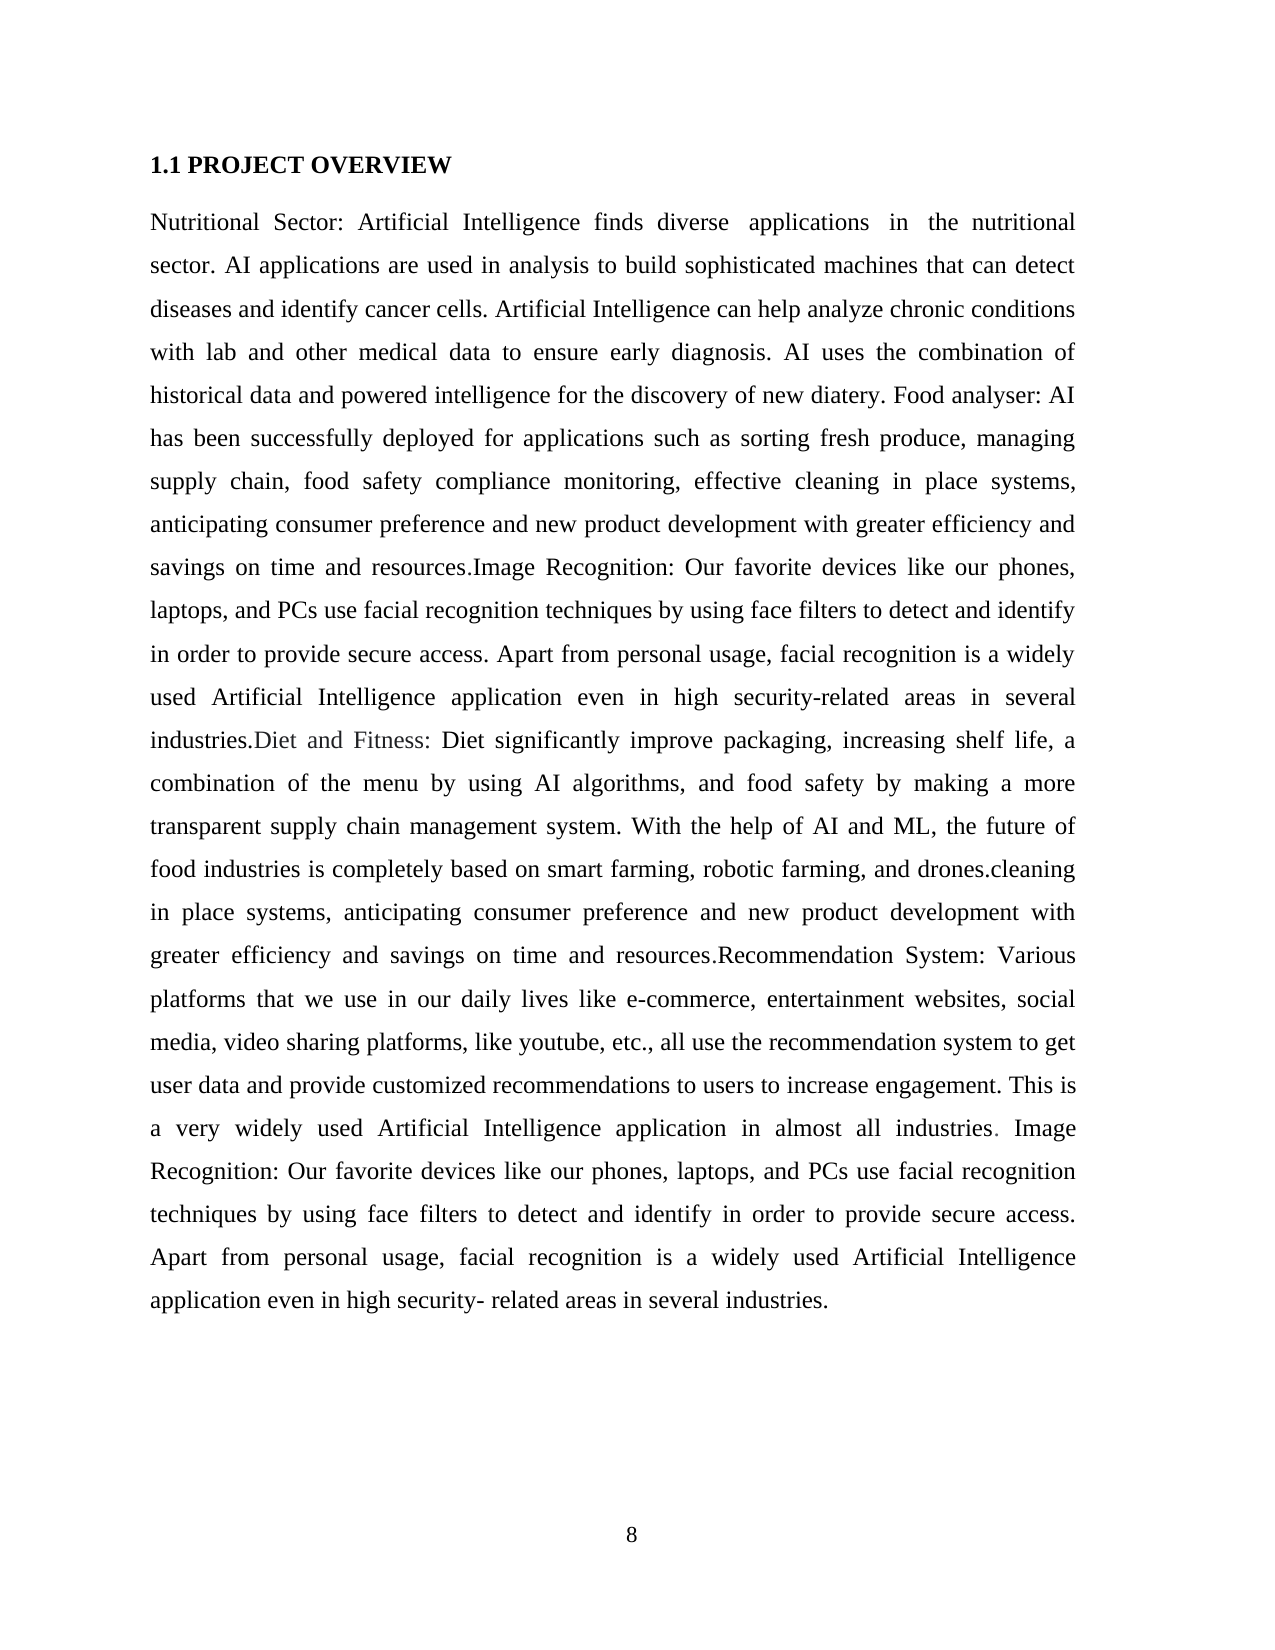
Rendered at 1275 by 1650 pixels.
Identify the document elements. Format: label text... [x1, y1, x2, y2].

subtitle 1.1 PROJECT OVERVIEW [150, 150, 1194, 179]
text Nutritional Sector: Artificial Intelligence finds diverse applications in the nutritional sector. AI applications are used in analysis to build sophisticated machines that can detect diseases and identify cancer cells. Artificial Intelligence can help analyze chronic conditions with lab and other medical data to ensure early diagnosis. AI uses the combination of historical data and powered intelligence for the discovery of new diatery. Food analyser: AI has been successfully deployed for applications such as sorting fresh produce, managing supply chain, food safety compliance monitoring, effective cleaning in place systems, anticipating consumer preference and new product development with greater efficiency and savings on time and resources.Image Recognition: Our favorite devices like our phones, laptops, and PCs use facial recognition techniques by using face filters to detect and identify in order to provide secure access. Apart from personal usage, facial recognition is a widely used Artificial Intelligence application even in high security-related areas in several industries.Diet and Fitness: Diet significantly improve packaging, increasing shelf life, a combination of the menu by using AI algorithms, and food safety by making a more transparent supply chain management system. With the help of AI and ML, the future of food industries is completely based on smart farming, robotic farming, and drones.cleaning in place systems, anticipating consumer preference and new product development with greater efficiency and savings on time and resources.Recommendation System: Various platforms that we use in our daily lives like e-commerce, entertainment websites, social media, video sharing platforms, like youtube, etc., all use the recommendation system to get user data and provide customized recommendations to users to increase engagement. This is a very widely used Artificial Intelligence application in almost all industries. Image Recognition: Our favorite devices like our phones, laptops, and PCs use facial recognition techniques by using face filters to detect and identify in order to provide secure access. Apart from personal usage, facial recognition is a widely used Artificial Intelligence application even in high security- related areas in several industries. [150, 207, 1076, 1314]
